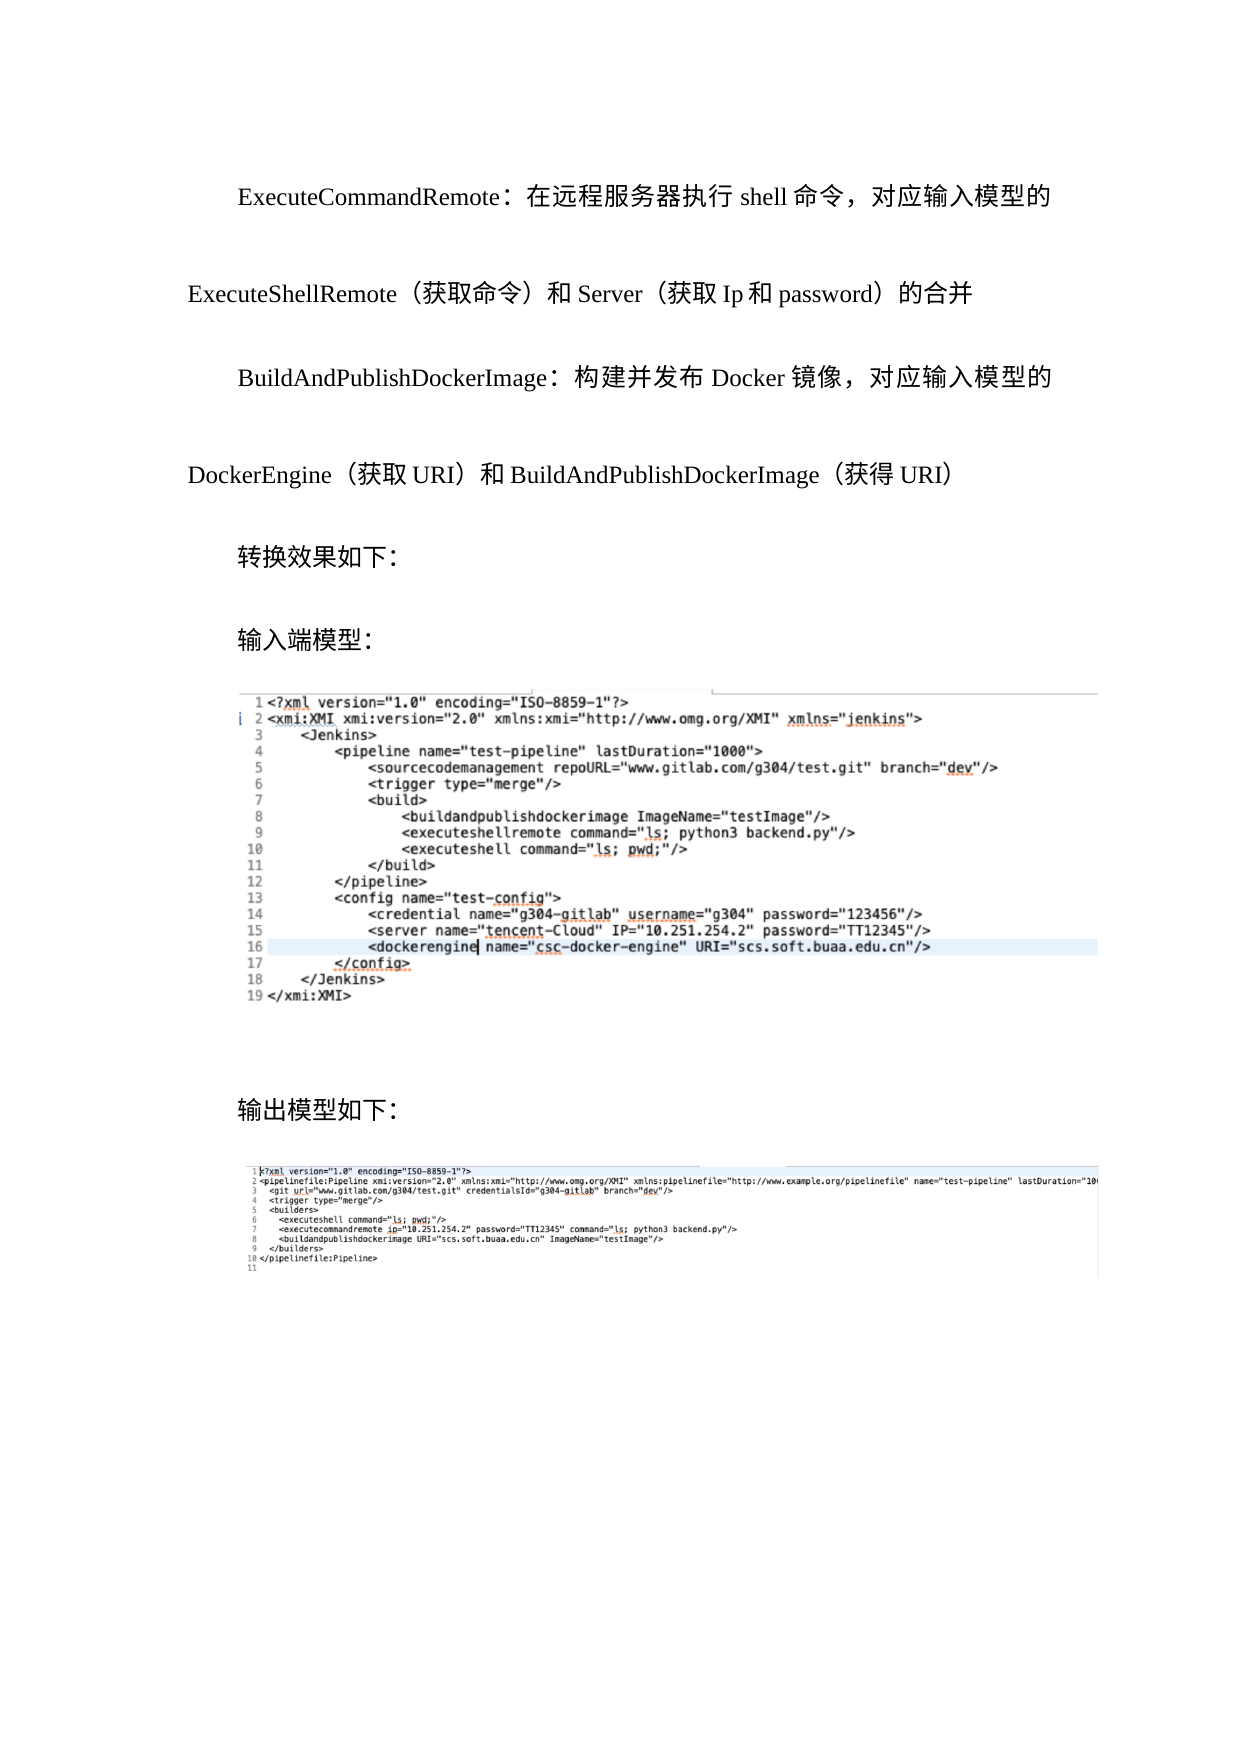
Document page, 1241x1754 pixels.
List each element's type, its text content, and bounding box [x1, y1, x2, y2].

text 输入端模型： [187, 606, 1053, 671]
picture [237, 1158, 1103, 1285]
text ExecuteCommandRemote：在远程服务器执行shell命令，对应输入模型的ExecuteShellRemote（获取命令）和Server（获取Ip和password）的合并 [187, 162, 1053, 324]
text 输出模型如下： [187, 1076, 1053, 1141]
picture [237, 689, 1103, 1009]
text 转换效果如下： [187, 523, 1053, 588]
text BuildAndPublishDockerImage：构建并发布Docker镜像，对应输入模型的DockerEngine（获取URI）和BuildAndPublishDockerImage（获得URI） [187, 343, 1053, 505]
